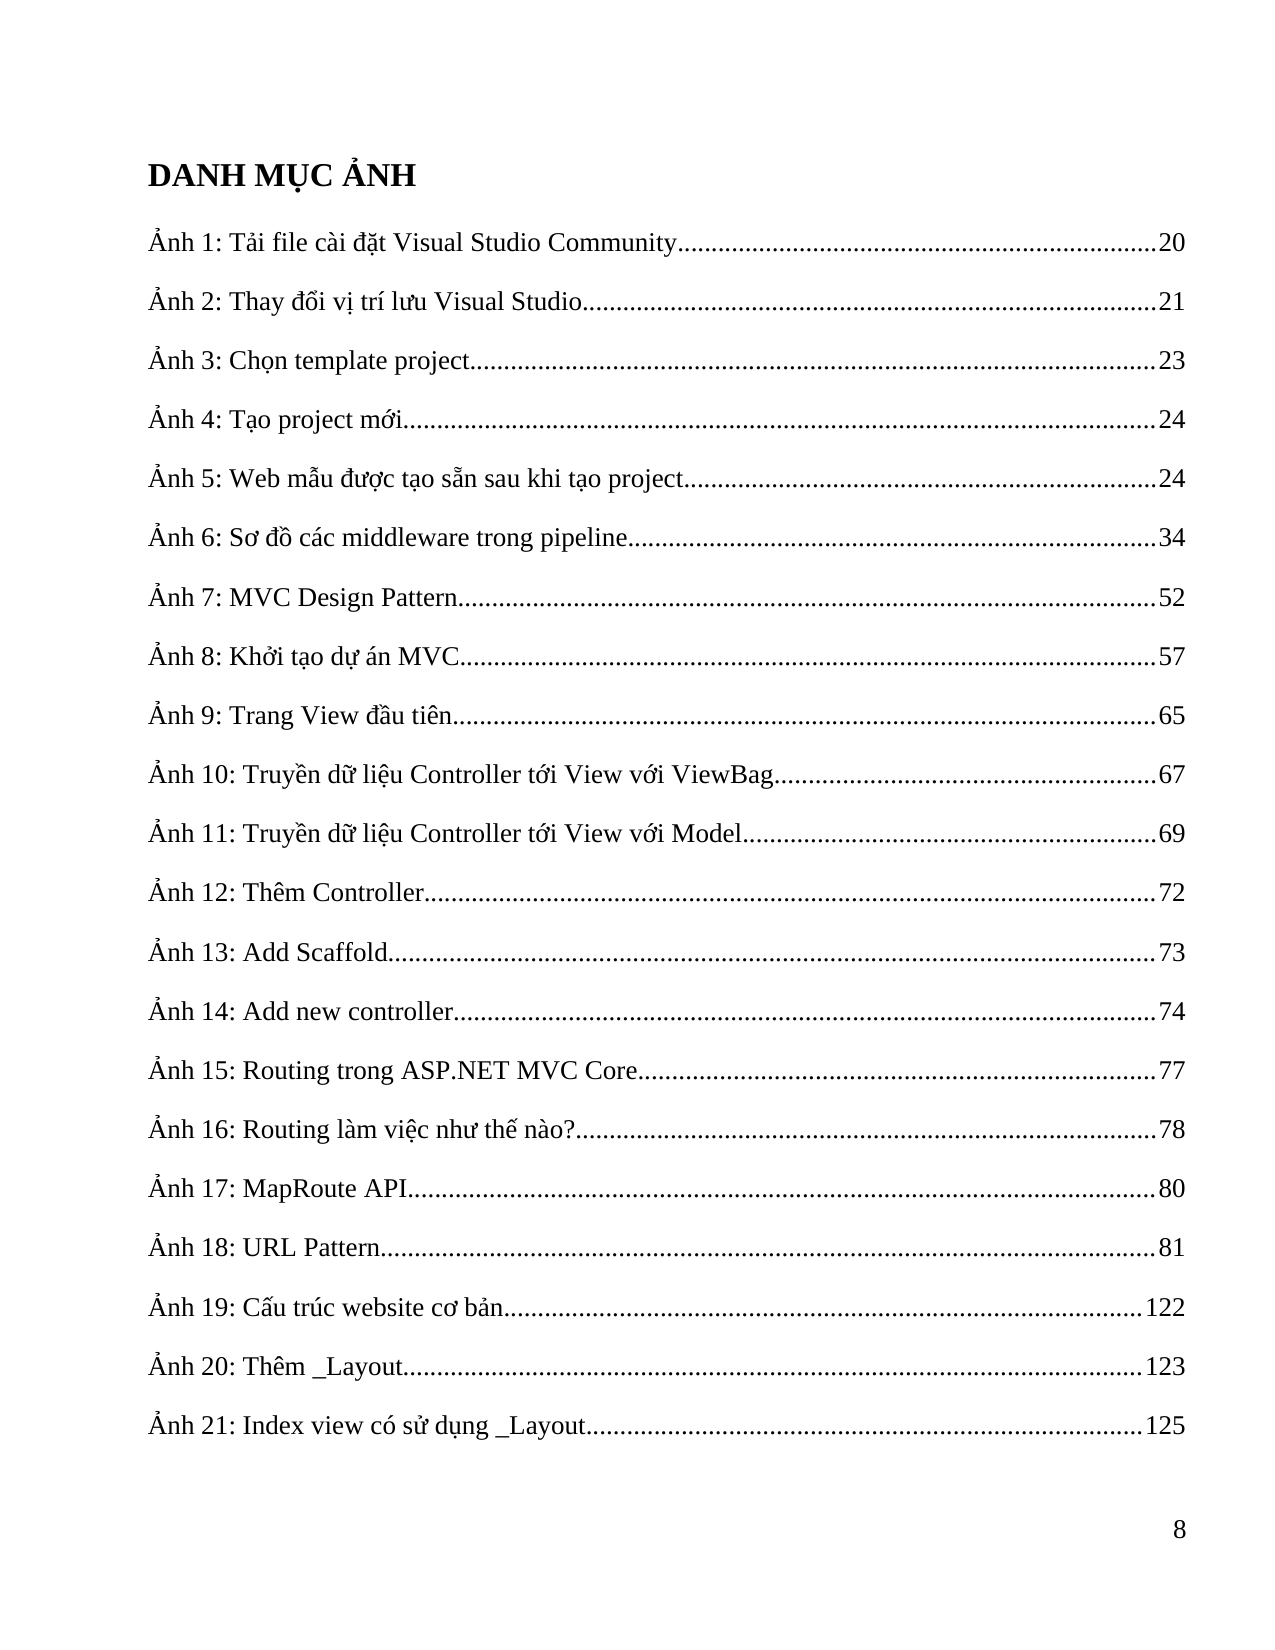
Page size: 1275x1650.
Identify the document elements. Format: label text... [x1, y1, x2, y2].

text Ảnh 8: Khởi tạo dự án MVC 57 [148, 640, 1186, 671]
text Ảnh 5: Web mẫu được tạo sẵn sau khi tạo project 24 [148, 462, 1186, 493]
text Ảnh 19: Cấu trúc website cơ bản 122 [148, 1291, 1186, 1322]
text Ảnh 1: Tải file cài đặt Visual Studio Community 20 [148, 226, 1186, 257]
text Ảnh 16: Routing làm việc như thế nào? 78 [148, 1113, 1186, 1144]
text Ảnh 2: Thay đổi vị trí lưu Visual Studio 21 [148, 285, 1186, 316]
text Ảnh 13: Add Scaffold 73 [148, 936, 1186, 967]
text Ảnh 21: Index view có sử dụng _Layout 125 [148, 1409, 1186, 1440]
subtitle DANH MỤC ẢNH [148, 156, 1186, 194]
text Ảnh 15: Routing trong ASP.NET MVC Core 77 [148, 1054, 1186, 1085]
text Ảnh 6: Sơ đồ các middleware trong pipeline 34 [148, 521, 1186, 553]
text Ảnh 12: Thêm Controller 72 [148, 876, 1186, 908]
text Ảnh 20: Thêm _Layout 123 [148, 1350, 1186, 1381]
text Ảnh 14: Add new controller 74 [148, 995, 1186, 1026]
text Ảnh 7: MVC Design Pattern 52 [148, 581, 1186, 612]
text Ảnh 4: Tạo project mới 24 [148, 403, 1186, 434]
text Ảnh 17: MapRoute API 80 [148, 1172, 1186, 1203]
text Ảnh 3: Chọn template project 23 [148, 344, 1186, 375]
text Ảnh 10: Truyền dữ liệu Controller tới View với ViewBag 67 [148, 758, 1186, 789]
text Ảnh 11: Truyền dữ liệu Controller tới View với Model 69 [148, 817, 1186, 848]
text Ảnh 9: Trang View đầu tiên 65 [148, 699, 1186, 730]
text Ảnh 18: URL Pattern 81 [148, 1231, 1186, 1263]
